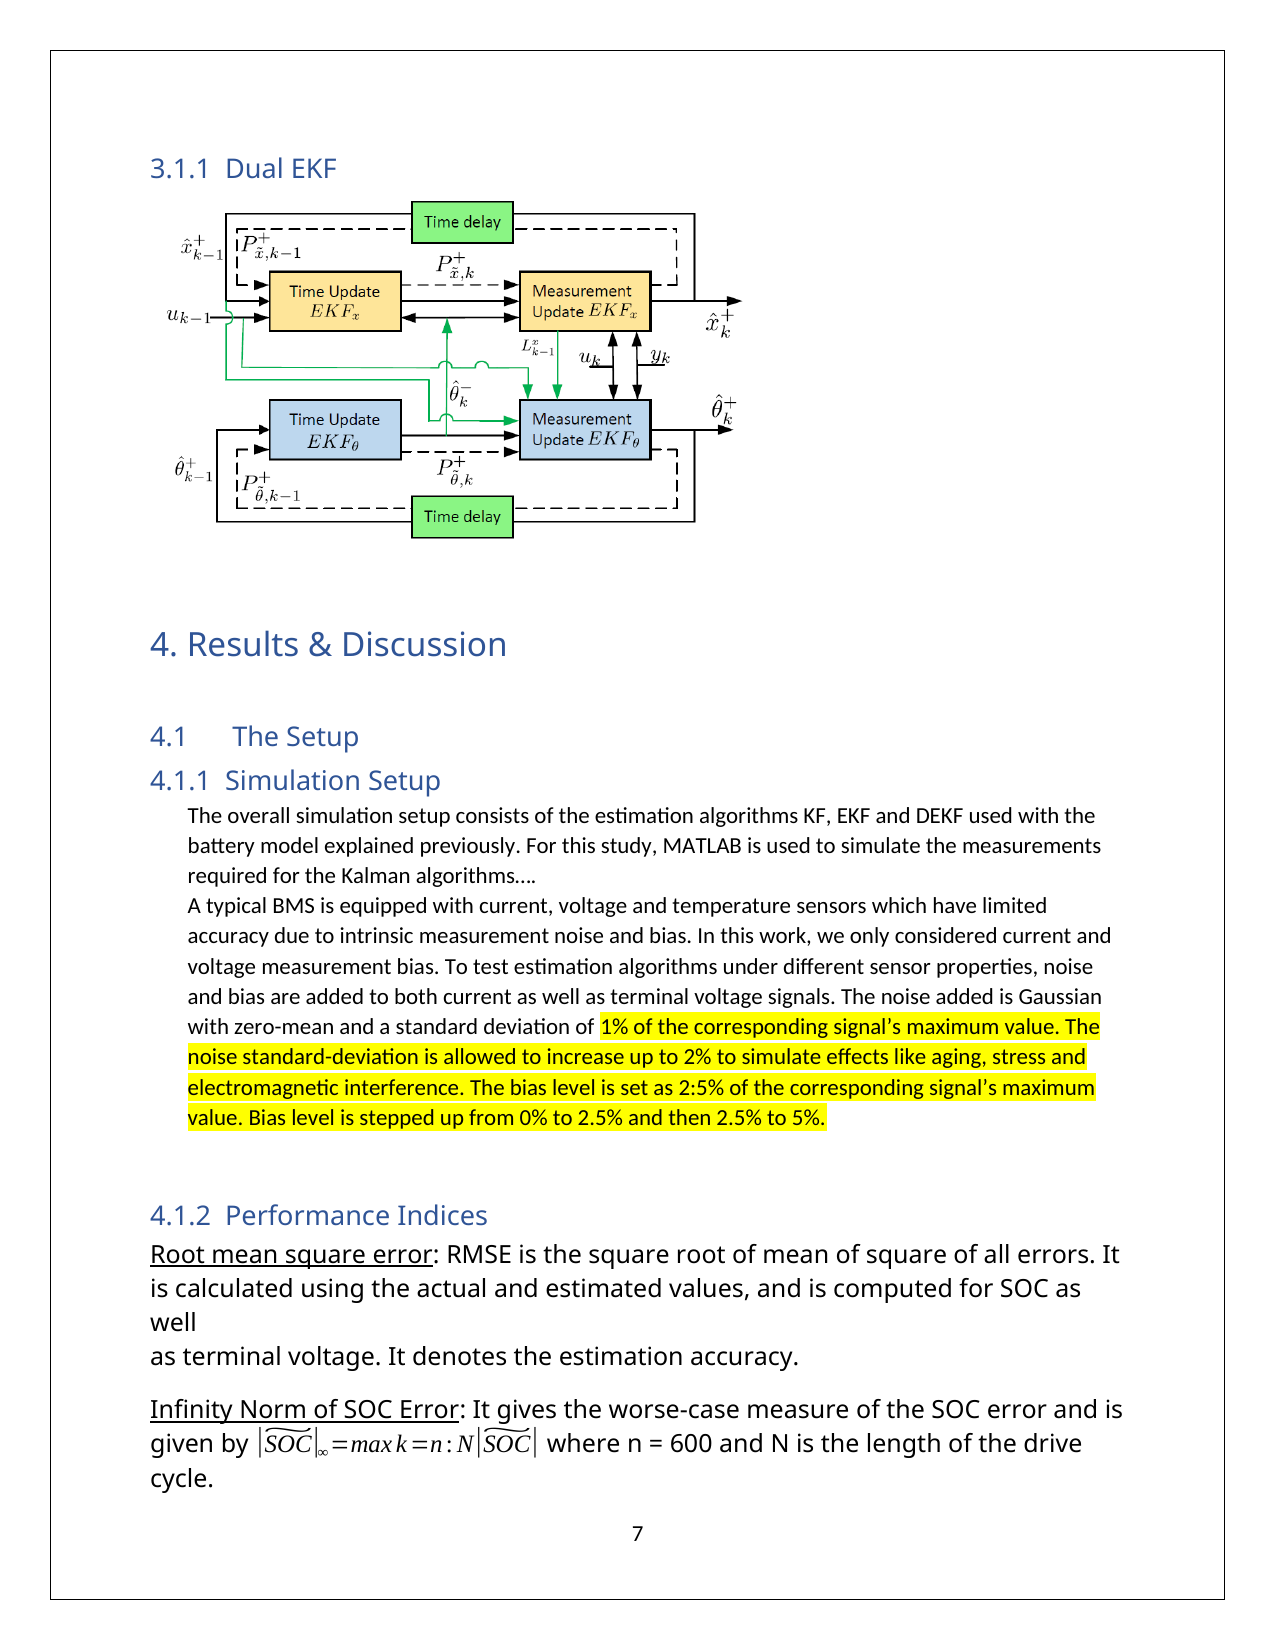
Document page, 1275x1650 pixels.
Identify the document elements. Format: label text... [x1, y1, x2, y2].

text given by where n = 600 and N is the length of the drive cycle. [150, 1426, 1125, 1494]
list The overall simulation setup consists of the estimation algorithms KF, EKF and DEKF used with the battery model explained previously. For this study, MATLAB is used to simulate the measurements required for the Kalman algorithms…. [187, 801, 1125, 889]
text Root mean square error: RMSE is the square root of mean of square of all errors. It [150, 1236, 1125, 1270]
text as terminal voltage. It denotes the estimation accuracy. [150, 1338, 1125, 1373]
picture [150, 189, 768, 547]
subtitle Performance Indices [150, 1197, 1125, 1233]
subtitle Dual EKF [150, 150, 1125, 187]
subtitle Simulation Setup [150, 761, 1125, 798]
text is calculated using the actual and estimated values, and is computed for SOC as well [150, 1270, 1125, 1338]
subtitle The Setup [150, 717, 1125, 754]
text Infinity Norm of SOC Error: It gives the worse-case measure of the SOC error and is [150, 1392, 1125, 1426]
list A typical BMS is equipped with current, voltage and temperature sensors which have limited accuracy due to intrinsic measurement noise and bias. In this work, we only considered current and voltage measurement bias. To test estimation algorithms under different sensor properties, noise and bias are added to both current as well as terminal voltage signals. The noise added is Gaussian with zero-mean and a standard deviation of 1% of the corresponding signal’s maximum value. The noise standard-deviation is allowed to increase up to 2% to simulate effects like aging, stress and electromagnetic interference. The bias level is set as 2:5% of the corresponding signal’s maximum value. Bias level is stepped up from 0% to 2.5% and then 2.5% to 5%. [187, 891, 1125, 1131]
subtitle 4. Results & Discussion [150, 621, 1125, 667]
